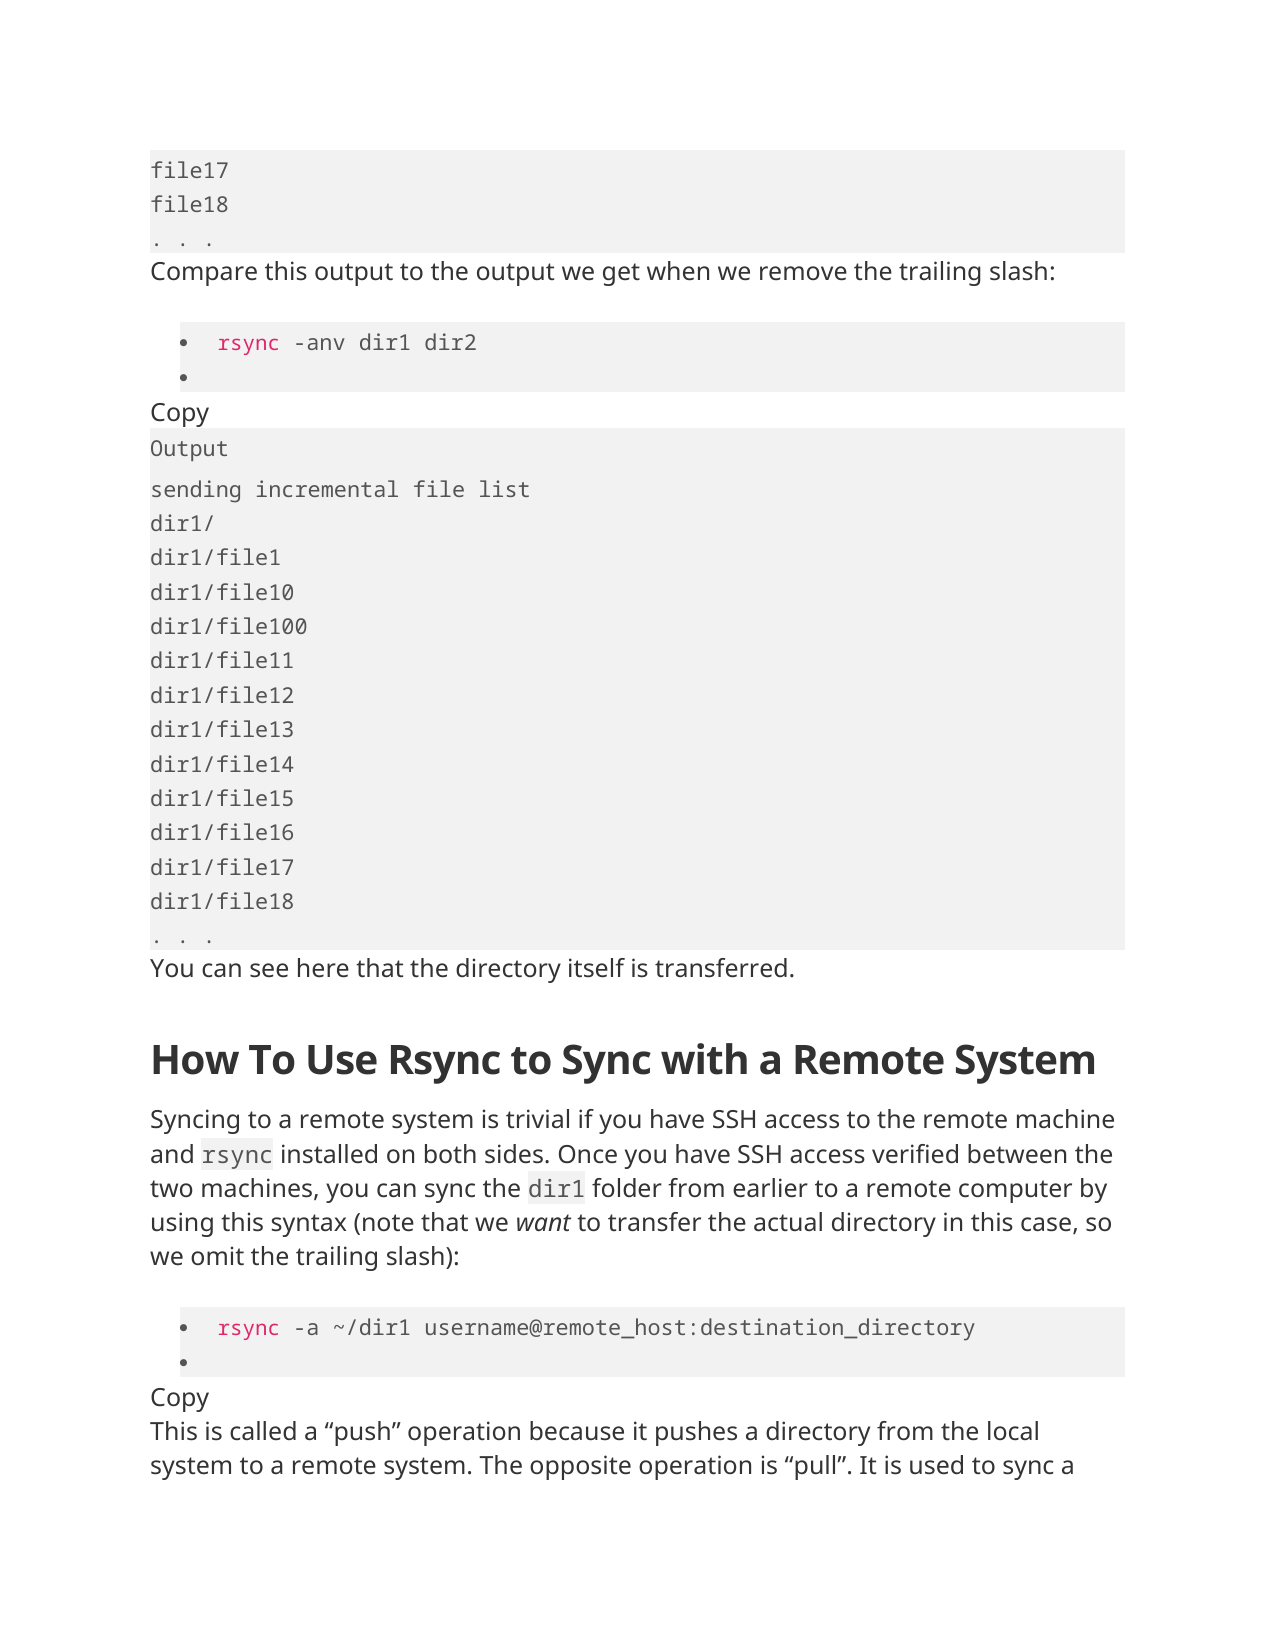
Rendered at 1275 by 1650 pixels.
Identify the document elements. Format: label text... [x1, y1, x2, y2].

text dir1/file13 [150, 710, 1125, 744]
text dir1/file14 [150, 744, 1125, 778]
text sending incremental file list [150, 469, 1125, 503]
text dir1/file11 [150, 641, 1125, 675]
text . . . [150, 916, 1125, 950]
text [150, 1414, 1125, 1482]
text Syncing to a remote system is trivial if you have SSH access to the remote machine and rsync installed on both sides. Once you have SSH access verified between the two machines, you can sync the dir1 folder from earlier to a remote computer by using this syntax (note that we want to transfer the actual directory in this case, so we omit the trailing slash): [150, 1102, 1125, 1272]
text . . . [150, 219, 1125, 253]
text file17 [150, 150, 1125, 184]
list rsync -anv dir1 dir2 [180, 322, 1125, 357]
text Copy [150, 1380, 1125, 1414]
text Output [150, 428, 1125, 463]
text dir1/file15 [150, 778, 1125, 813]
text dir1/file16 [150, 813, 1125, 847]
text You can see here that the directory itself is transferred. [150, 950, 1125, 984]
list rsync -a ~/dir1 username@remote_host:destination_directory [180, 1307, 1125, 1342]
text dir1/file100 [150, 607, 1125, 641]
text dir1/ [150, 503, 1125, 538]
text file18 [150, 184, 1125, 219]
text dir1/file1 [150, 538, 1125, 572]
text How To Use Rsync to Sync with a Remote System [150, 1031, 1125, 1087]
text dir1/file10 [150, 572, 1125, 607]
text Compare this output to the output we get when we remove the trailing slash: [150, 253, 1125, 287]
text dir1/file18 [150, 882, 1125, 916]
text dir1/file12 [150, 675, 1125, 710]
text dir1/file17 [150, 847, 1125, 882]
text Copy [150, 394, 1125, 428]
